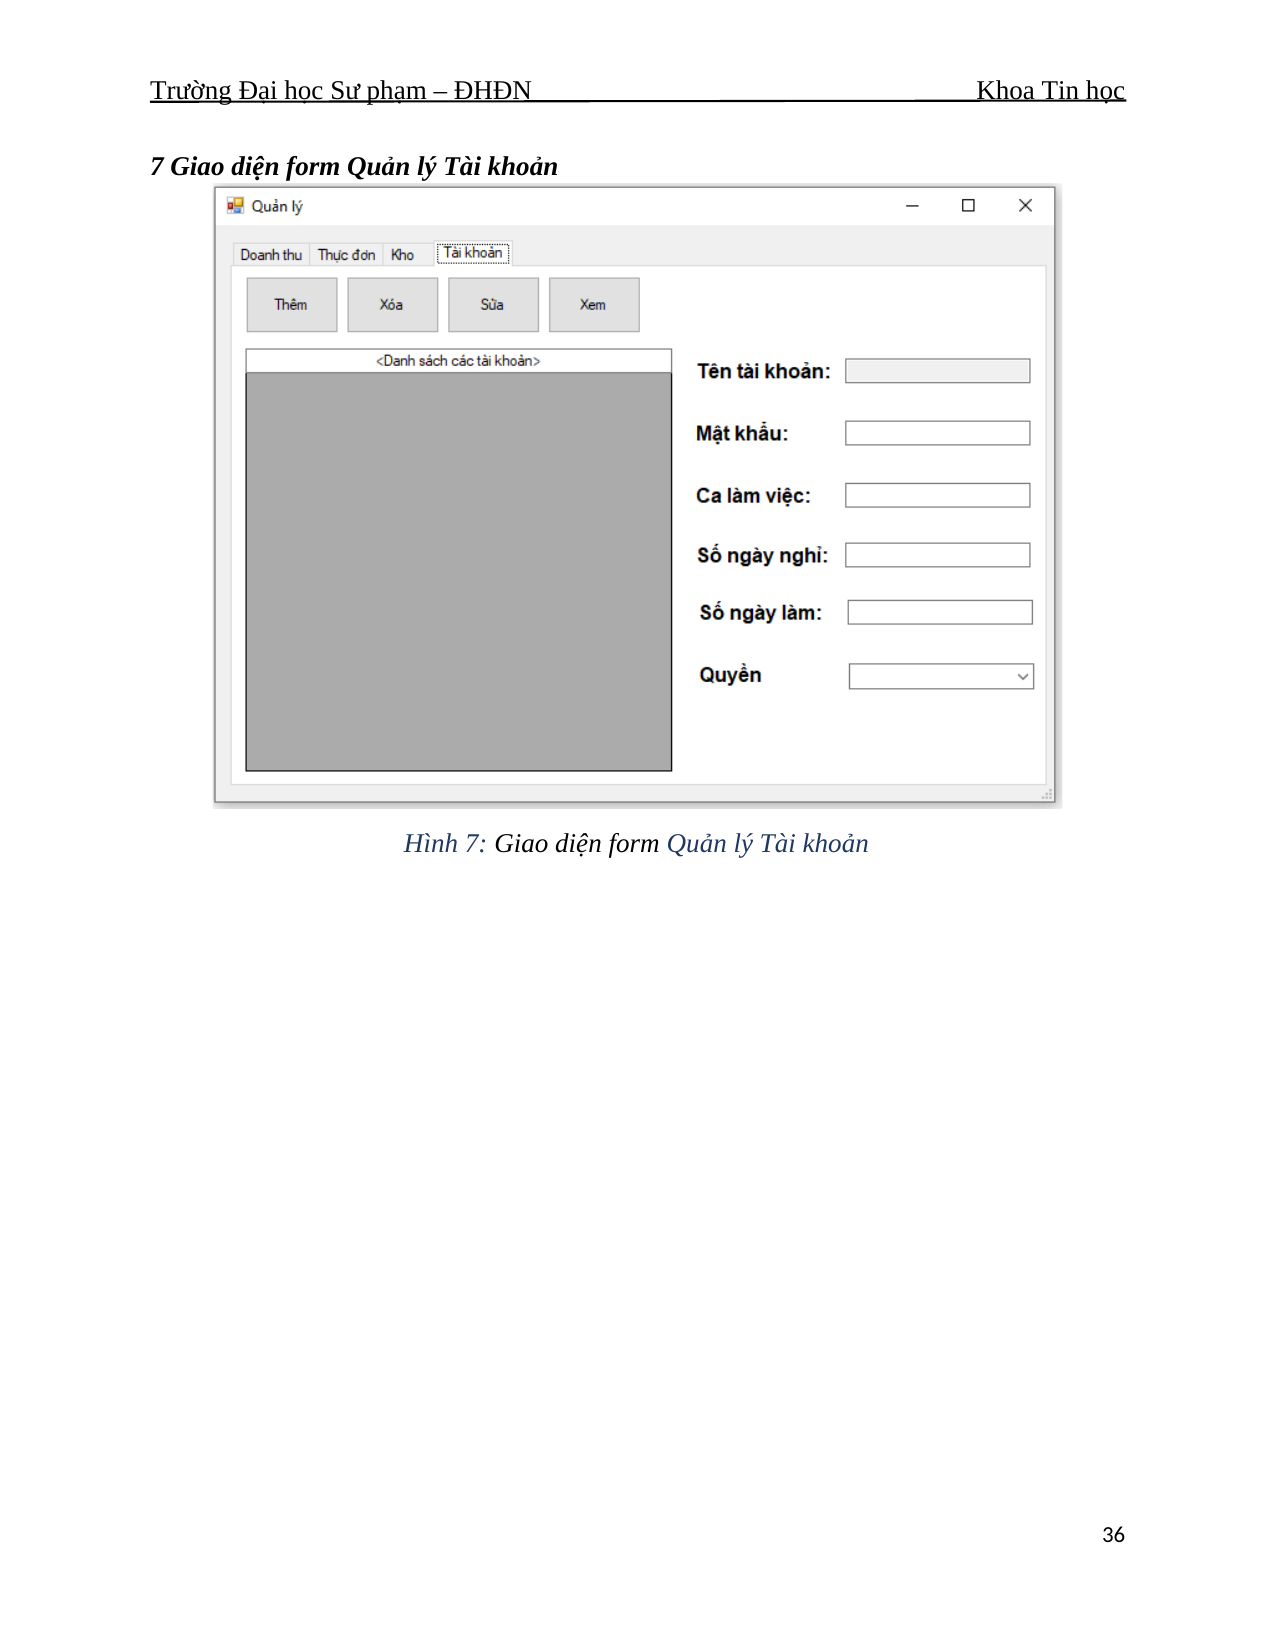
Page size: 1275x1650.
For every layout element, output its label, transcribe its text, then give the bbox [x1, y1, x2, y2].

picture [212, 183, 1063, 809]
subtitle 7 Giao diện form Quản lý Tài khoản [150, 150, 1125, 181]
subtitle Hình 7: Giao diện form Quản lý Tài khoản [150, 827, 1125, 858]
